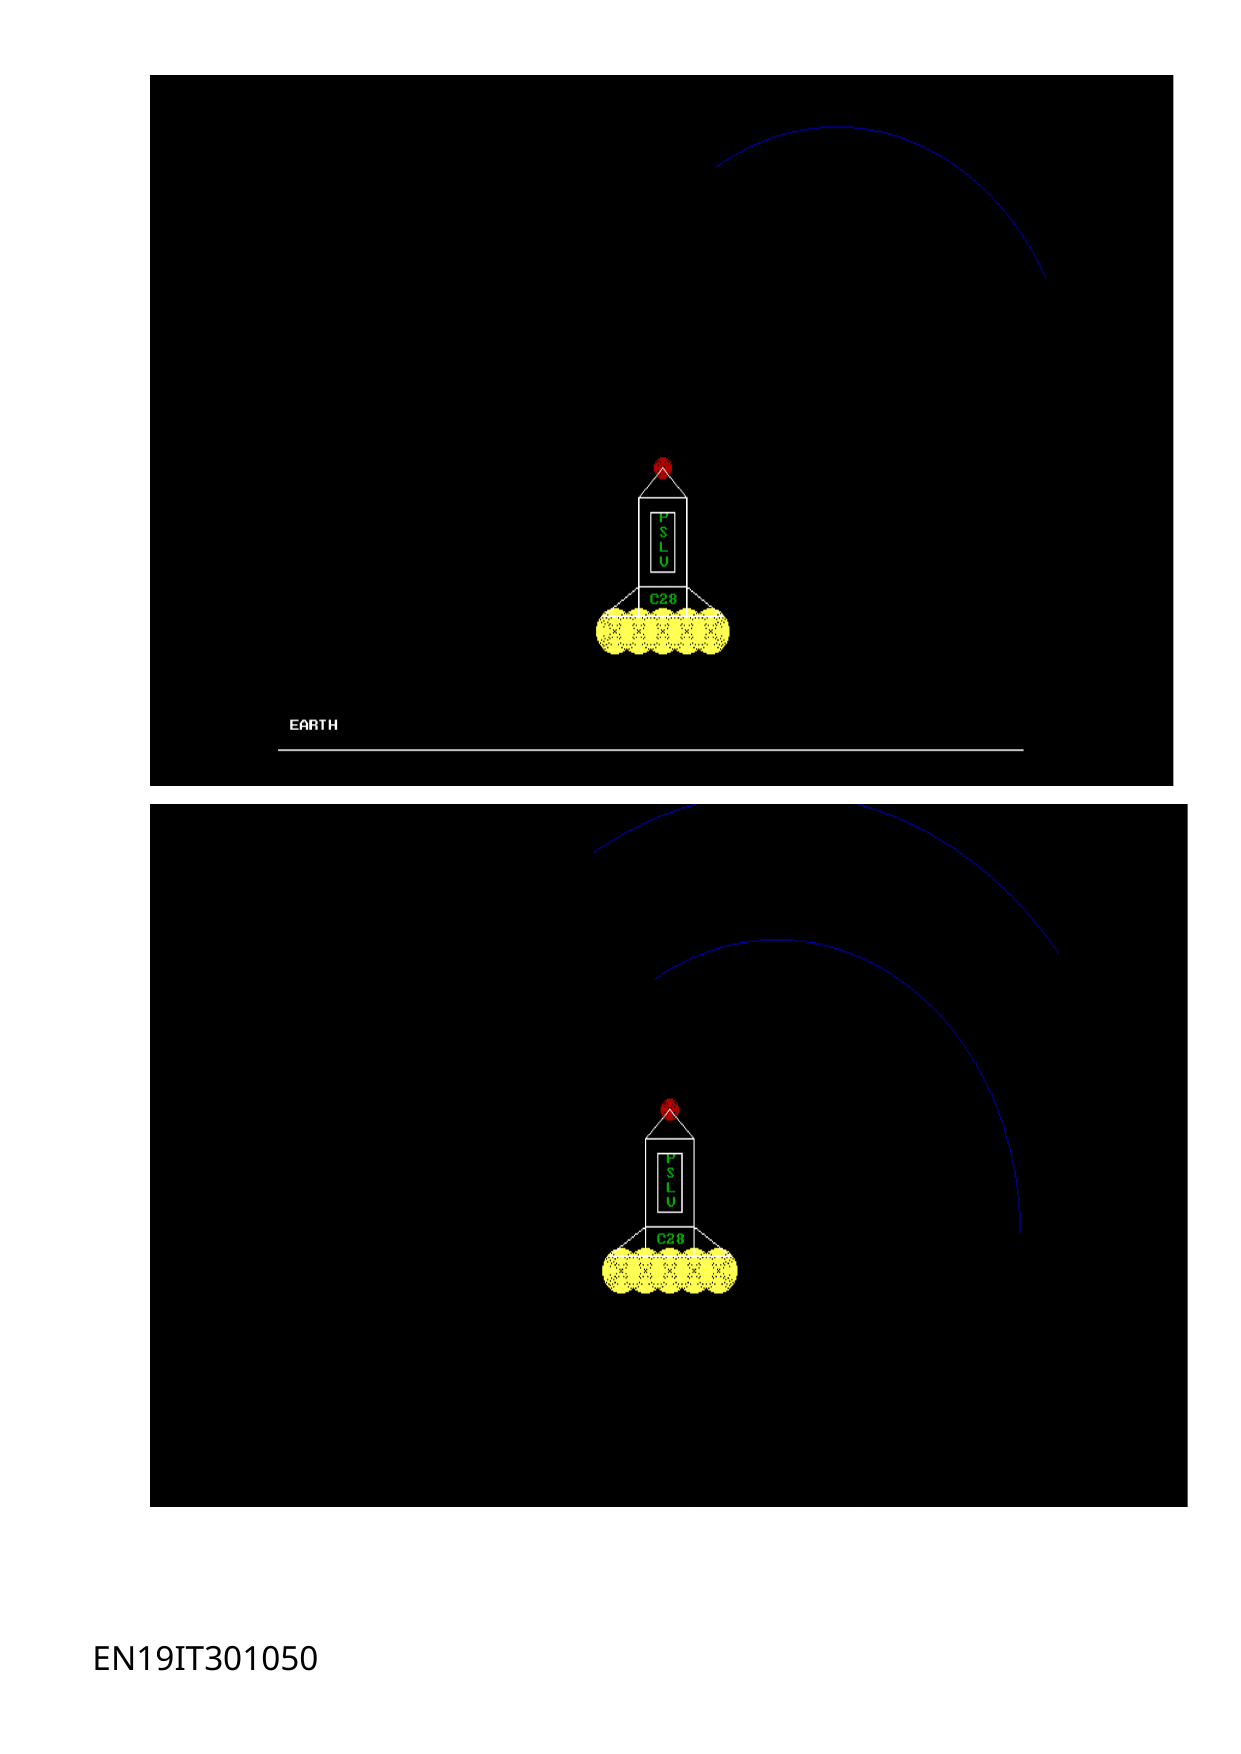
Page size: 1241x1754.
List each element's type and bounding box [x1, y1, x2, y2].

picture [150, 75, 1174, 786]
picture [150, 804, 1188, 1507]
